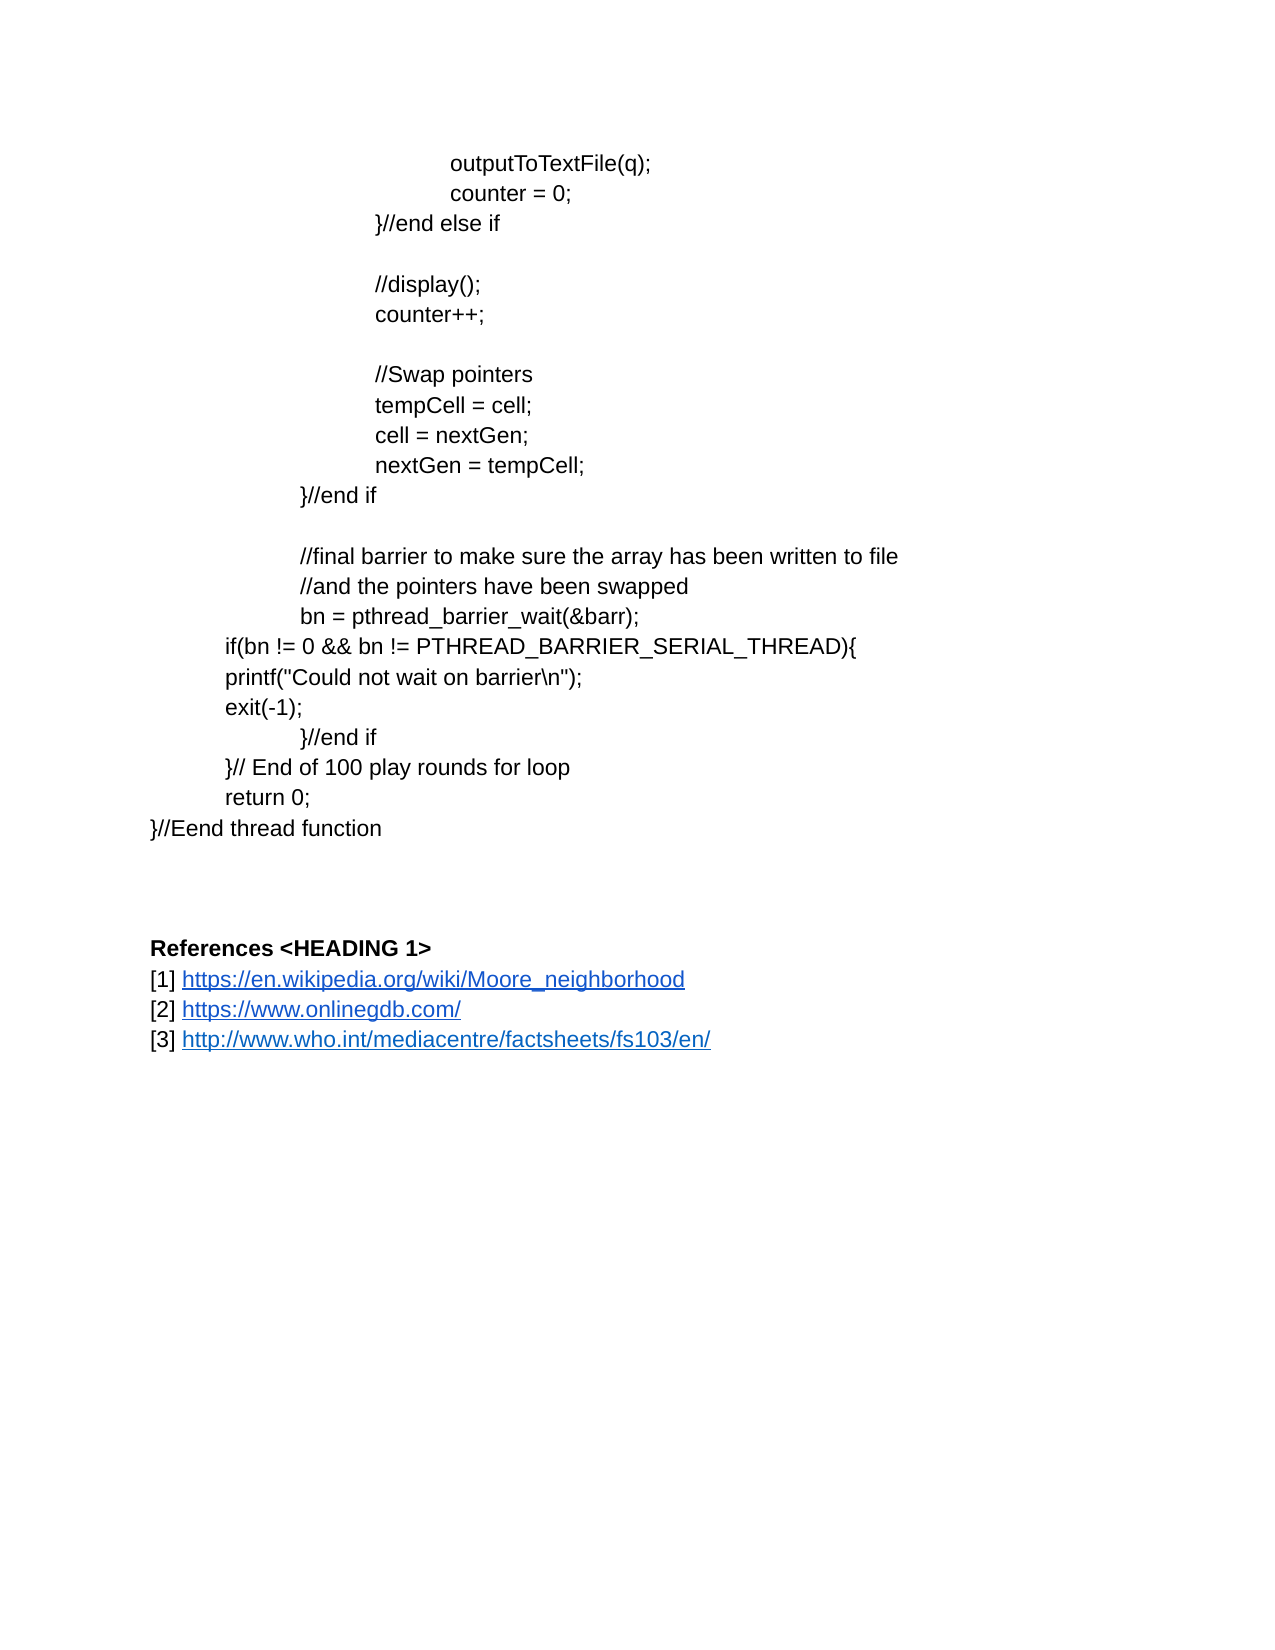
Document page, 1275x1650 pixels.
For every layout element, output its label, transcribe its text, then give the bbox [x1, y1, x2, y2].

text bn = pthread_barrier_wait(&barr); [150, 603, 1125, 629]
text [2] https://www.onlinegdb.com/ [150, 996, 1125, 1022]
text //display(); [150, 271, 1125, 297]
text counter = 0; [150, 180, 1125, 207]
text if(bn != 0 && bn != PTHREAD_BARRIER_SERIAL_THREAD){ [150, 633, 1125, 660]
text cell = nextGen; [150, 422, 1125, 448]
text }//end else if [150, 210, 1125, 237]
text }//end if [150, 724, 1125, 750]
text printf("Could not wait on barrier\n"); [150, 663, 1125, 690]
text //final barrier to make sure the array has been written to file [150, 543, 1125, 569]
text tempCell = cell; [150, 392, 1125, 418]
text nextGen = tempCell; [150, 452, 1125, 478]
text //and the pointers have been swapped [150, 573, 1125, 599]
text }//end if [150, 482, 1125, 509]
text return 0; [150, 784, 1125, 811]
text [3] http://www.who.int/mediacentre/factsheets/fs103/en/ [150, 1026, 1125, 1052]
text References <HEADING 1> [150, 935, 1125, 962]
text }//Eend thread function [150, 814, 1125, 841]
text exit(-1); [150, 694, 1125, 720]
text counter++; [150, 301, 1125, 327]
text outputToTextFile(q); [150, 150, 1125, 176]
text //Swap pointers [150, 361, 1125, 388]
text }// End of 100 play rounds for loop [150, 754, 1125, 781]
text [1] https://en.wikipedia.org/wiki/Moore_neighborhood [150, 966, 1125, 992]
